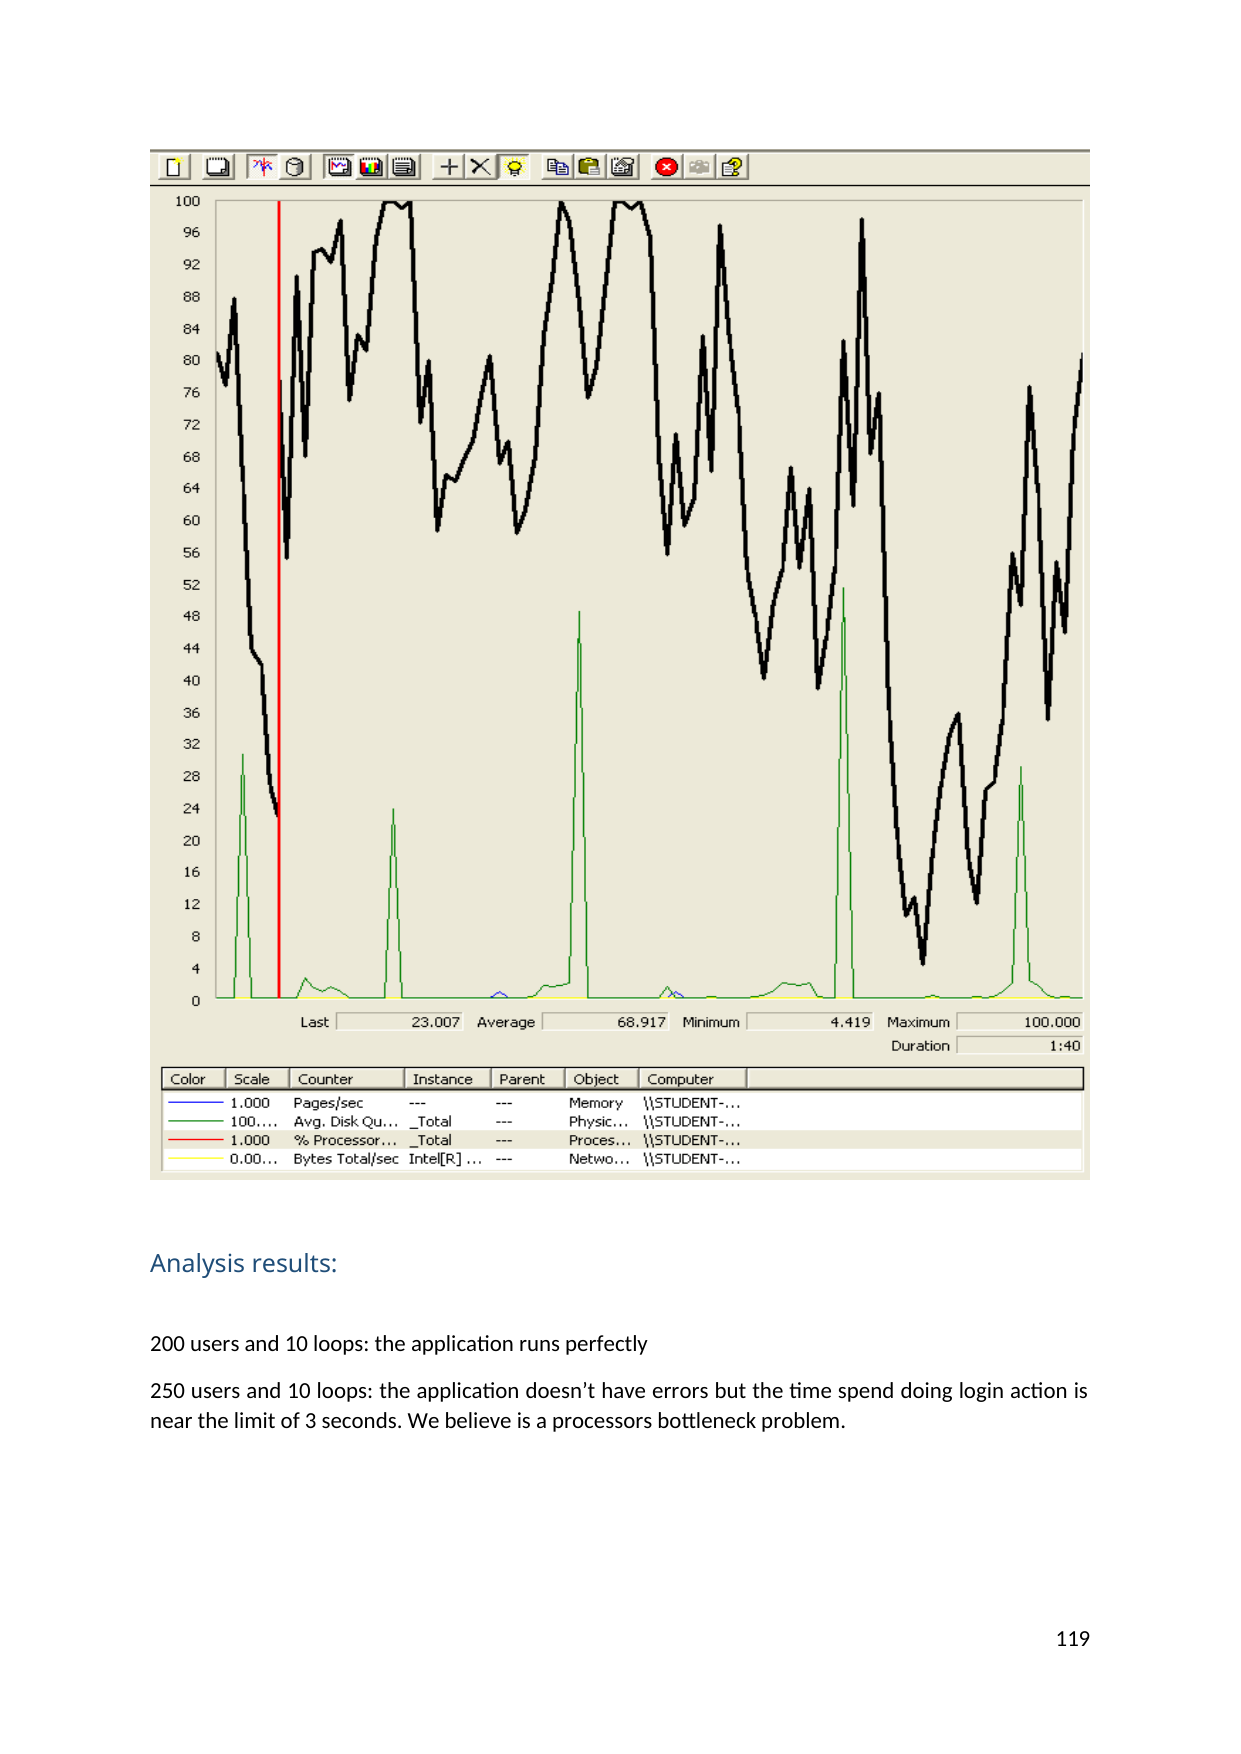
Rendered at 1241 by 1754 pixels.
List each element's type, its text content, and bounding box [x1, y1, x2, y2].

picture [150, 149, 1090, 1180]
text 250 users and 10 loops: the application doesn’t have errors but the time spend doing login action is near the limit of 3 seconds. We believe is a processors bottleneck problem. [150, 1376, 1090, 1434]
subtitle Analysis results: [150, 1246, 1090, 1279]
text 200 users and 10 loops: the application runs perfectly [150, 1329, 1090, 1357]
